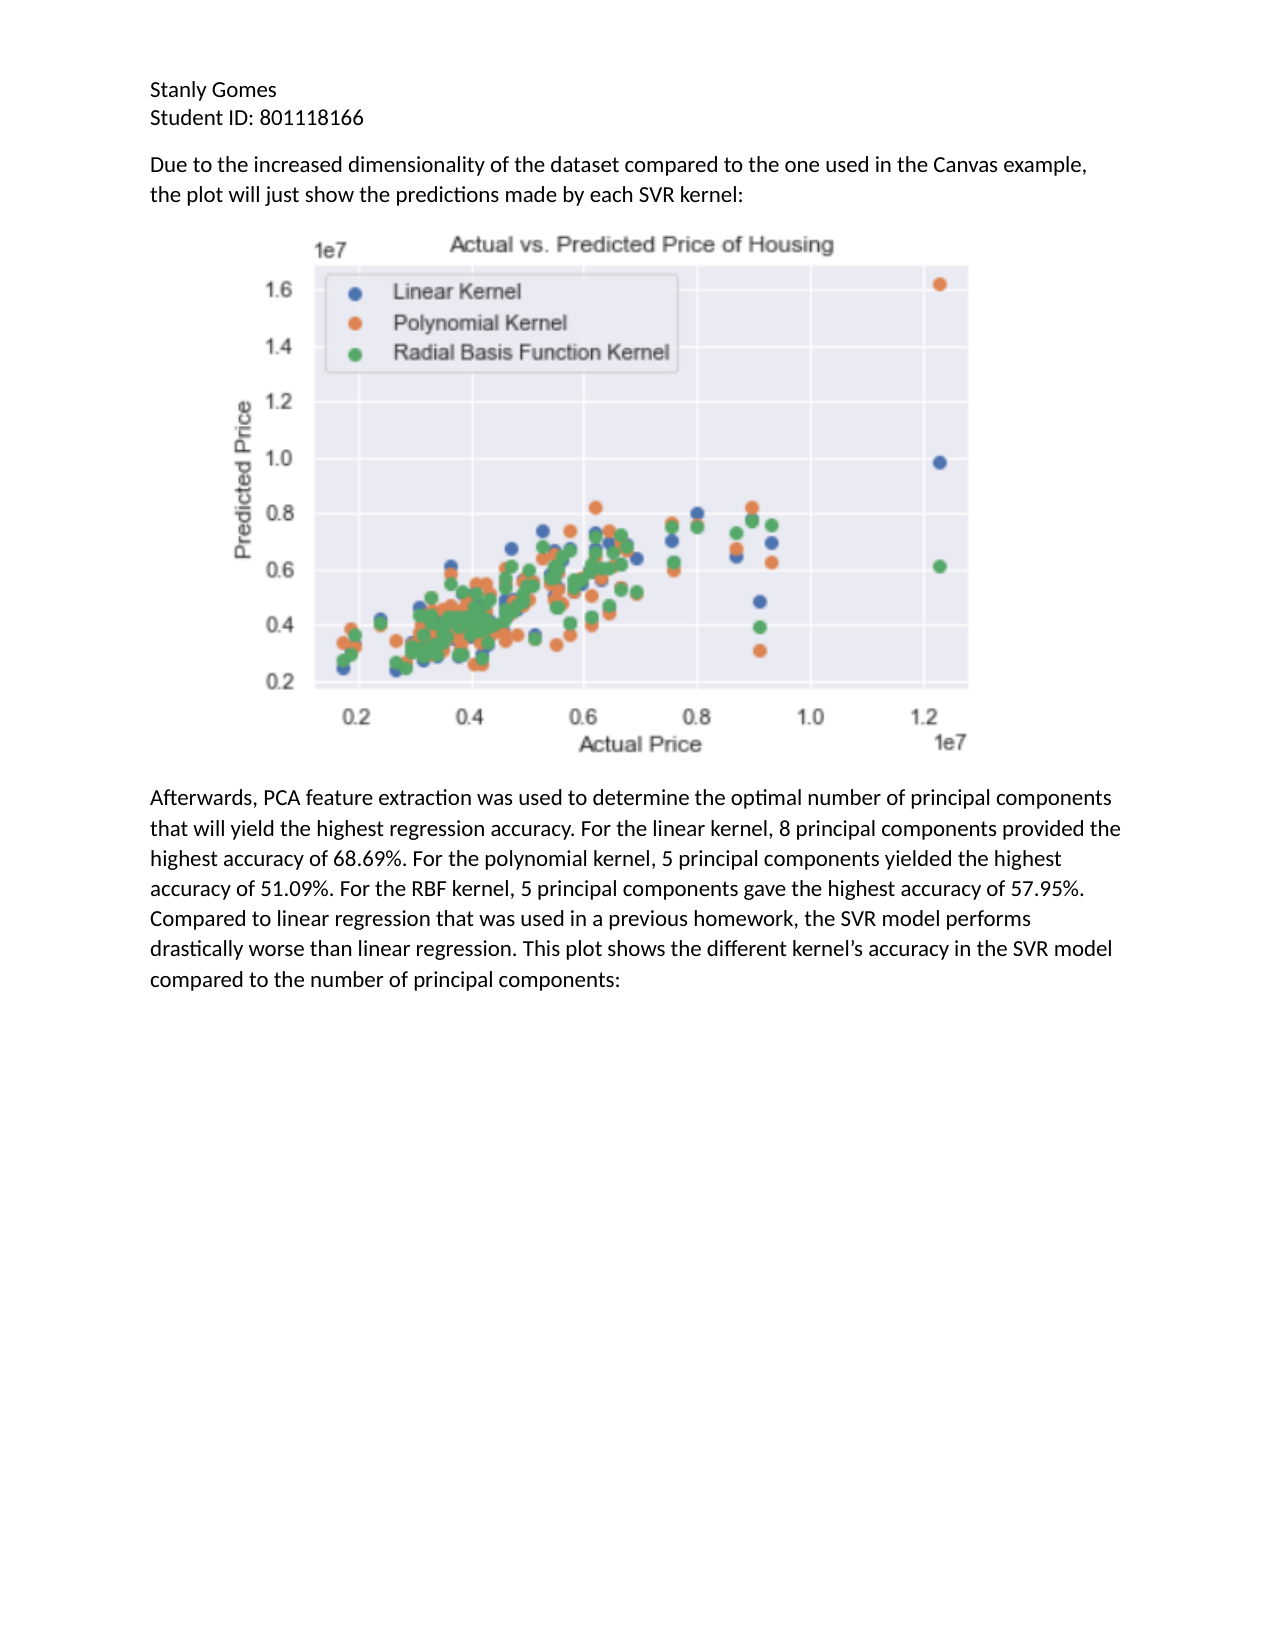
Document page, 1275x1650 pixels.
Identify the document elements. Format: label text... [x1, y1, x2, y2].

text Afterwards, PCA feature extraction was used to determine the optimal number of principal components that will yield the highest regression accuracy. For the linear kernel, 8 principal components provided the highest accuracy of 68.69%. For the polynomial kernel, 5 principal components yielded the highest accuracy of 51.09%. For the RBF kernel, 5 principal components gave the highest accuracy of 57.95%. Compared to linear regression that was used in a previous homework, the SVR model performs drastically worse than linear regression. This plot shows the different kernel’s accuracy in the SVR model compared to the number of principal components: [150, 783, 1125, 993]
picture [225, 227, 1001, 765]
text Due to the increased dimensionality of the dataset compared to the one used in the Canvas example, the plot will just show the predictions made by each SVR kernel: [150, 150, 1125, 208]
